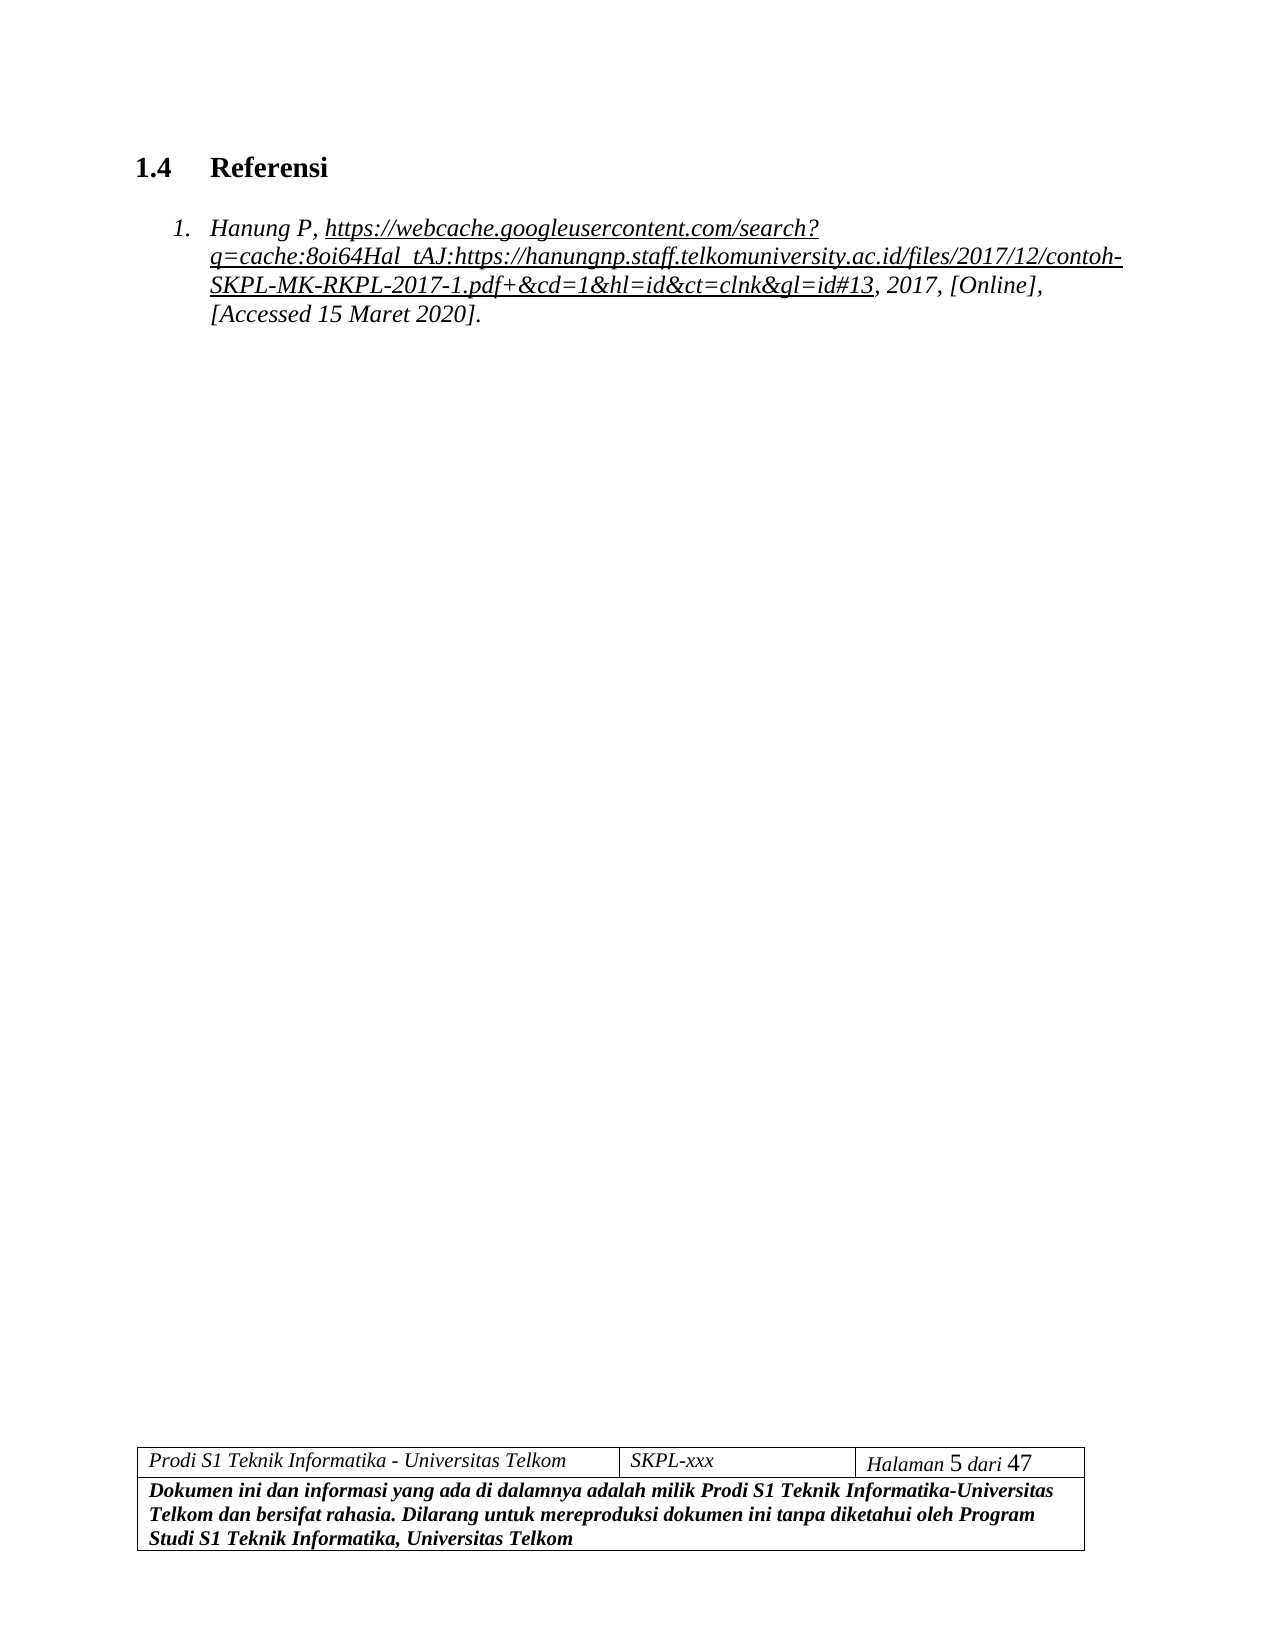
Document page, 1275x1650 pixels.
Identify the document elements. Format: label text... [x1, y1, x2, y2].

list Hanung P, https://webcache.googleusercontent.com/search?q=cache:8oi64Hal_tAJ:https://hanungnp.staff.telkomuniversity.ac.id/files/2017/12/contoh-SKPL-MK-RKPL-2017-1.pdf+&cd=1&hl=id&ct=clnk&gl=id#13, 2017, [Online], [Accessed 15 Maret 2020]. [172, 213, 1140, 328]
subtitle Referensi [135, 150, 1140, 183]
